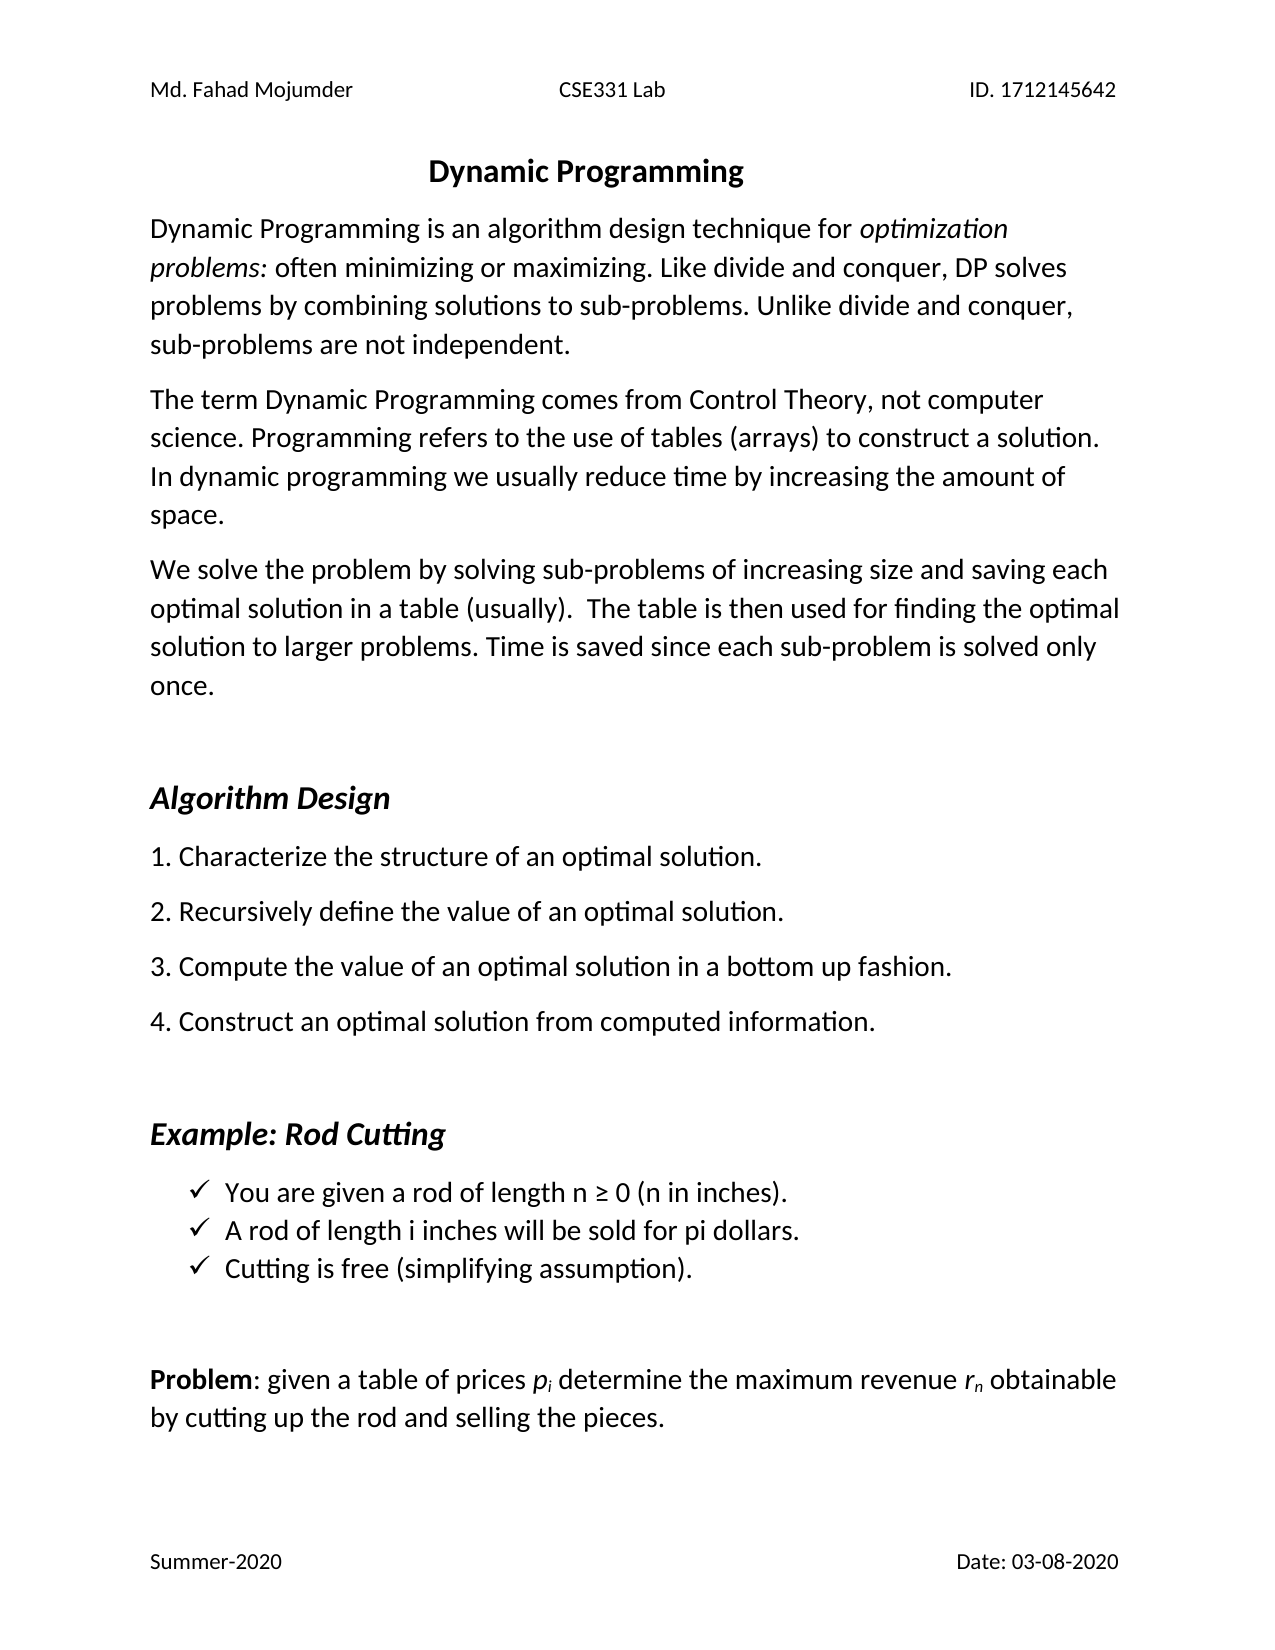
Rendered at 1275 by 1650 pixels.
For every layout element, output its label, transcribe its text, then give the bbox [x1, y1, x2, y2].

text Algorithm Design [150, 777, 1125, 818]
list Cutting is free (simplifying assumption). [187, 1251, 1125, 1286]
text 4. Construct an optimal solution from computed information. [150, 1003, 1125, 1038]
text Example: Rod Cutting [150, 1113, 1125, 1154]
text Problem: given a table of prices pi determine the maximum revenue rn obtainable by cutting up the rod and selling the pieces. [150, 1361, 1125, 1435]
text Dynamic Programming [150, 150, 1125, 191]
text 1. Characterize the structure of an optimal solution. [150, 838, 1125, 873]
list You are given a rod of length n ≥ 0 (n in inches). [187, 1174, 1125, 1209]
text Dynamic Programming is an algorithm design technique for optimization problems: often minimizing or maximizing. Like divide and conquer, DP solves problems by combining solutions to sub-problems. Unlike divide and conquer, sub-problems are not independent. [150, 211, 1125, 362]
list A rod of length i inches will be sold for pi dollars. [187, 1212, 1125, 1248]
text We solve the problem by solving sub-problems of increasing size and saving each optimal solution in a table (usually). The table is then used for finding the optimal solution to larger problems. Time is saved since each sub-problem is solved only once. [150, 551, 1125, 702]
text 3. Compute the value of an optimal solution in a bottom up fashion. [150, 948, 1125, 983]
text The term Dynamic Programming comes from Control Theory, not computer science. Programming refers to the use of tables (arrays) to construct a solution. In dynamic programming we usually reduce time by increasing the amount of space. [150, 381, 1125, 532]
text 2. Recursively define the value of an optimal solution. [150, 893, 1125, 928]
